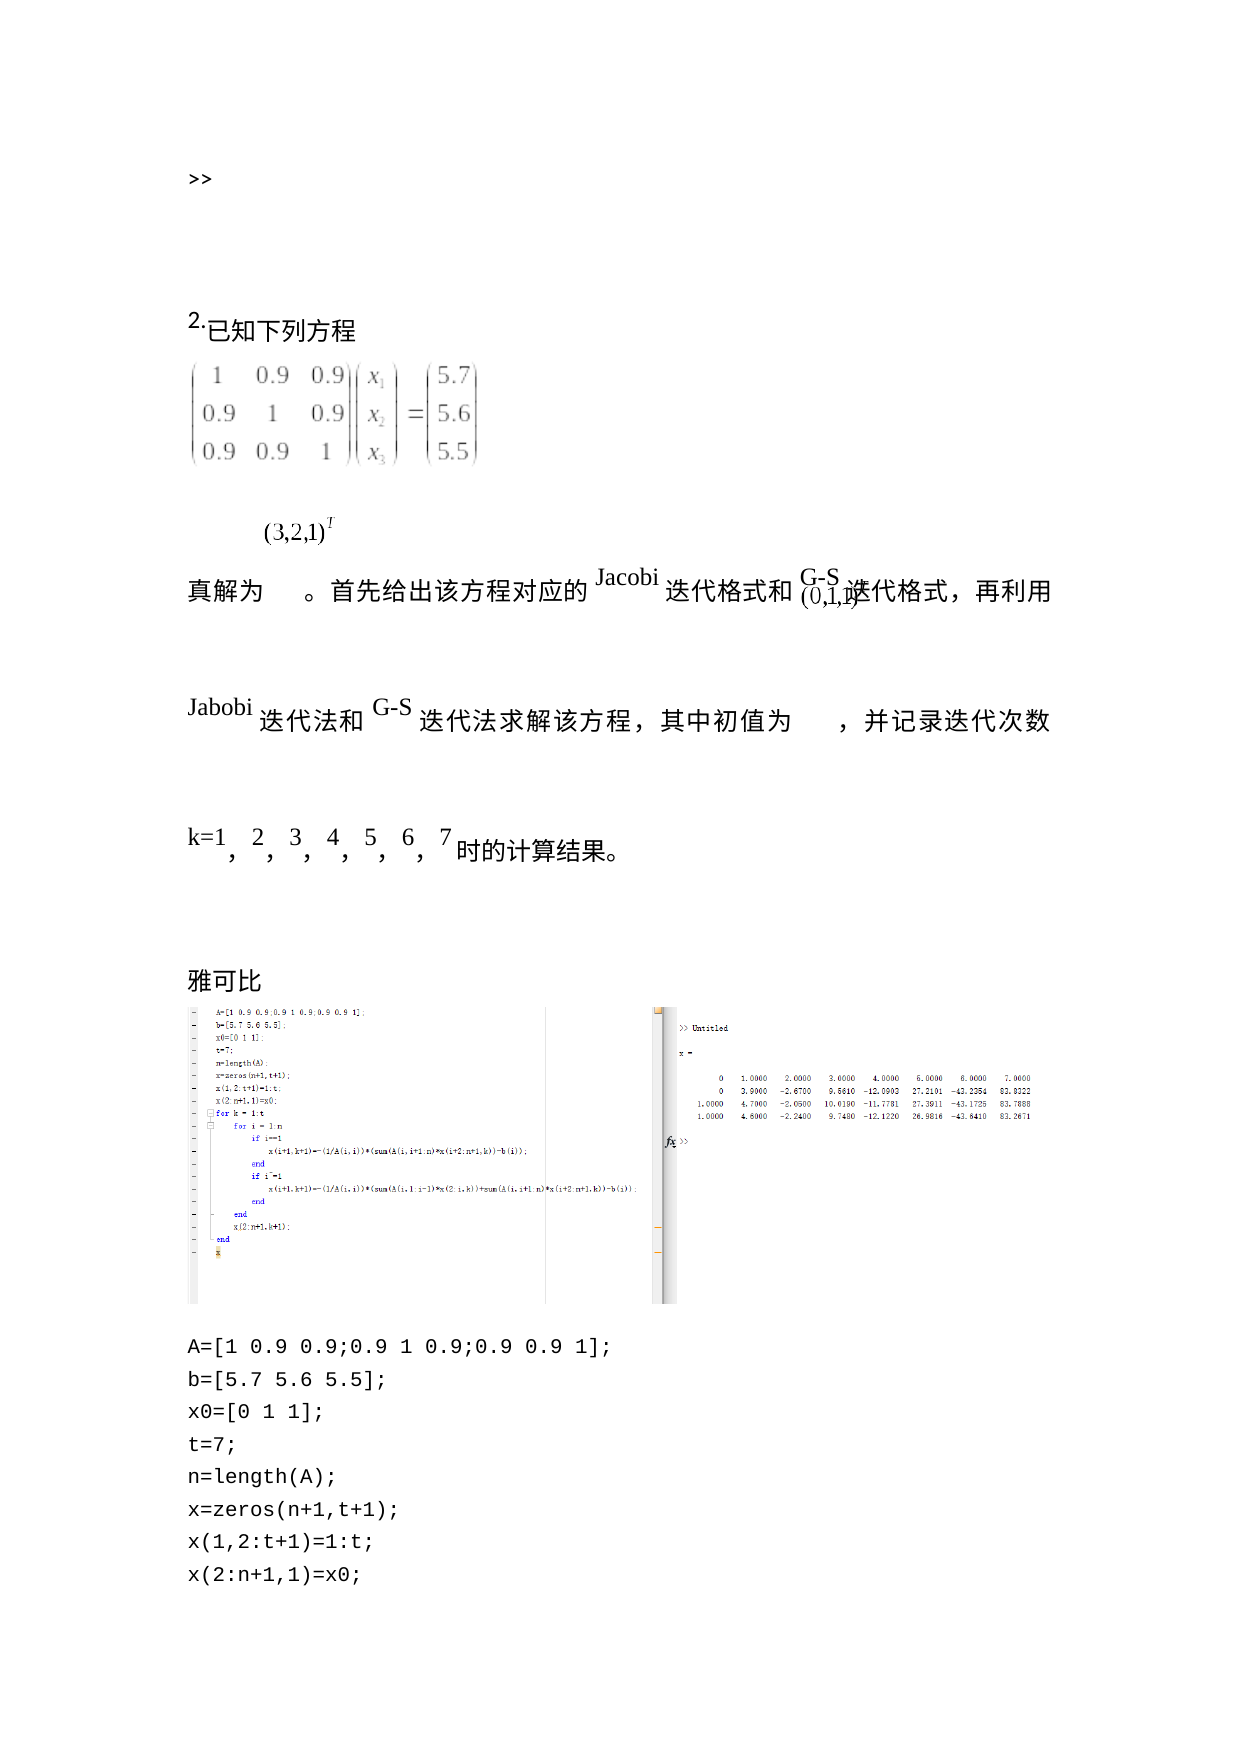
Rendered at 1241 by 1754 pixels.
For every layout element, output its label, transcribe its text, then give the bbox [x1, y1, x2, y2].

text b=[5.7 5.6 5.5]; [187, 1364, 1053, 1397]
text x=zeros(n+1,t+1); [187, 1494, 1053, 1527]
picture [187, 1007, 1051, 1304]
text n=length(A); [187, 1462, 1053, 1494]
text x(1,2:t+1)=1:t; [187, 1527, 1053, 1559]
text >> [187, 162, 1053, 194]
list 2.已知下列方程 [187, 227, 1053, 357]
text 雅可比 [187, 877, 1053, 1007]
text 真解为 。首先给出该方程对应的Jacobi迭代格式和G-S迭代格式，再利用Jabobi迭代法和G-S迭代法求解该方程，其中初值为 ，并记录迭代次数k=1，2，3，4，5，6，7时的计算结果。 [187, 487, 1053, 877]
text t=7; [187, 1429, 1053, 1462]
text x0=[0 1 1]; [187, 1397, 1053, 1429]
text x(2:n+1,1)=x0; [187, 1559, 1053, 1592]
